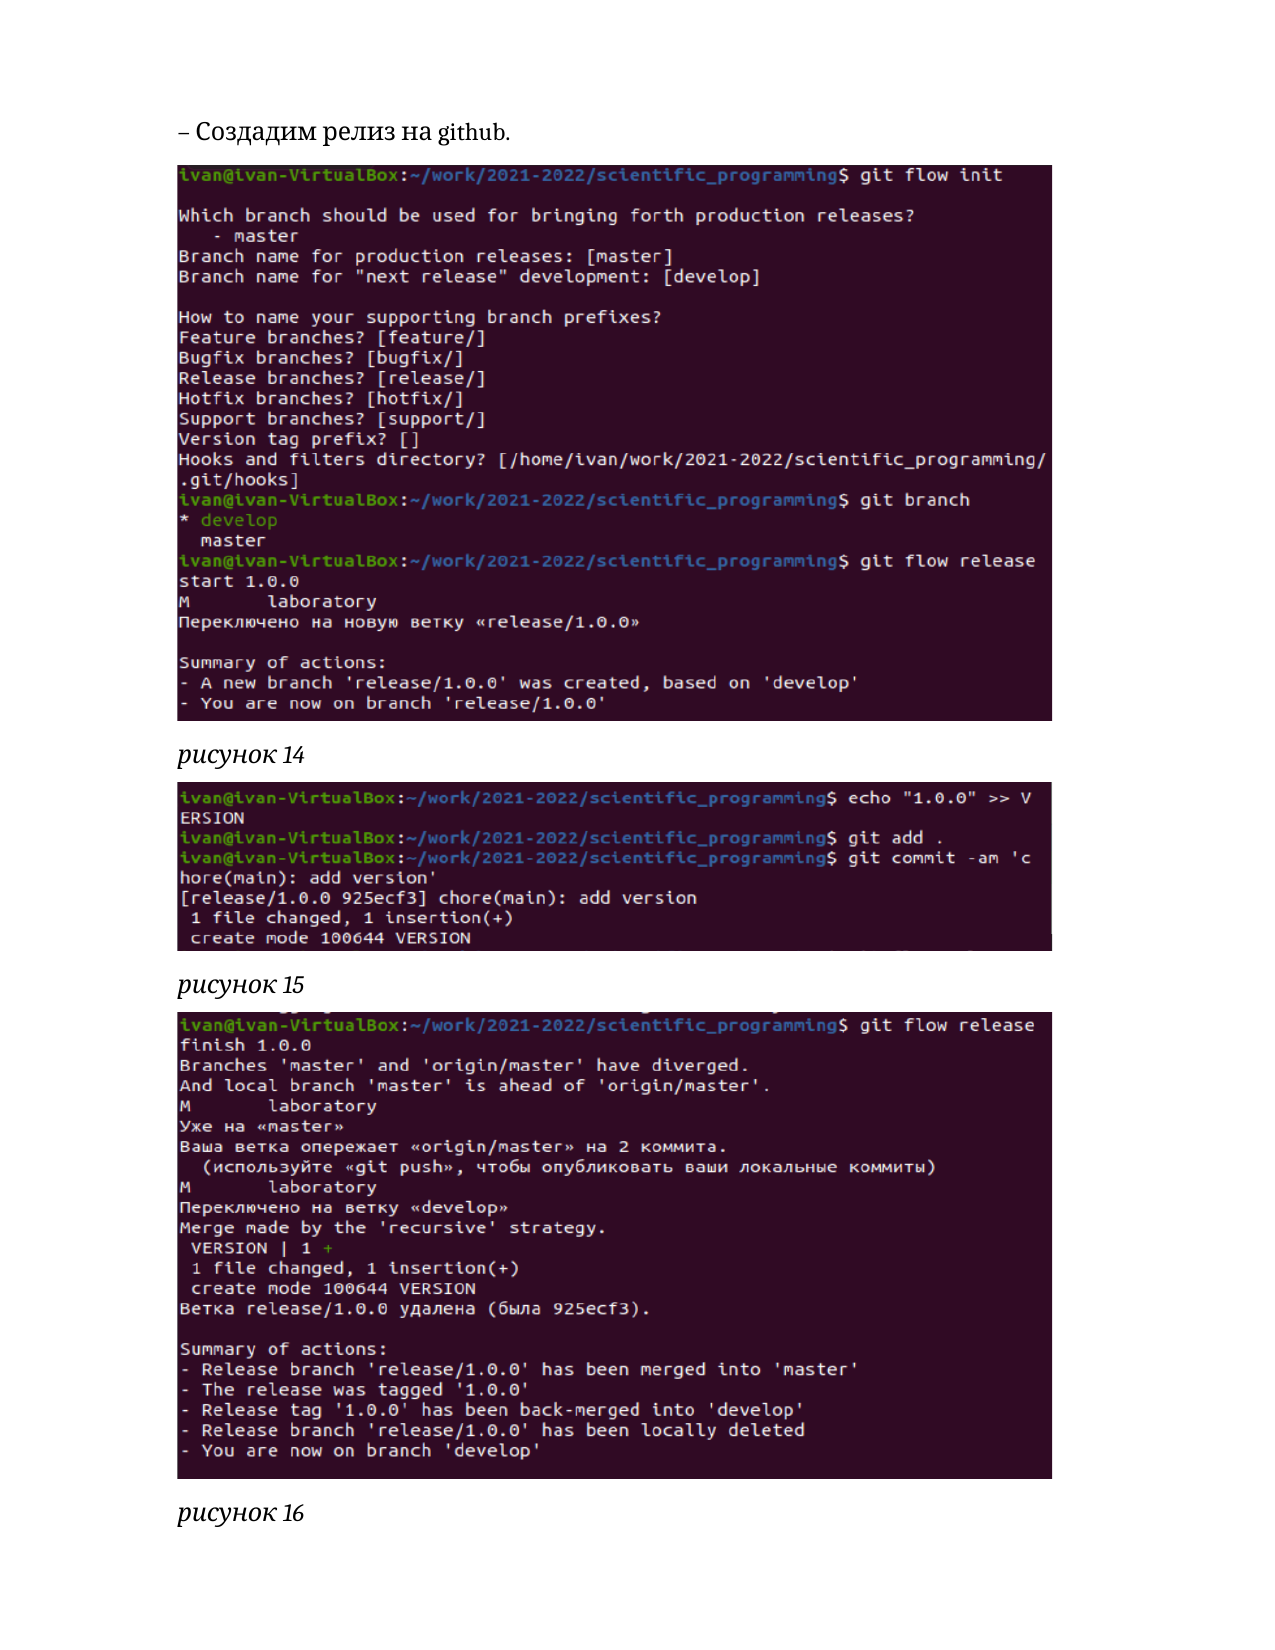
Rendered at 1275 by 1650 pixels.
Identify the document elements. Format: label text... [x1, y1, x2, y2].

text рисунок 16 [177, 1499, 1186, 1528]
picture [177, 1012, 1053, 1479]
text рисунок 15 [177, 971, 1186, 1000]
text – Создадим релиз на github. [177, 118, 1186, 147]
picture [177, 165, 1053, 721]
picture [177, 782, 1053, 951]
text рисунок 14 [177, 741, 1186, 770]
